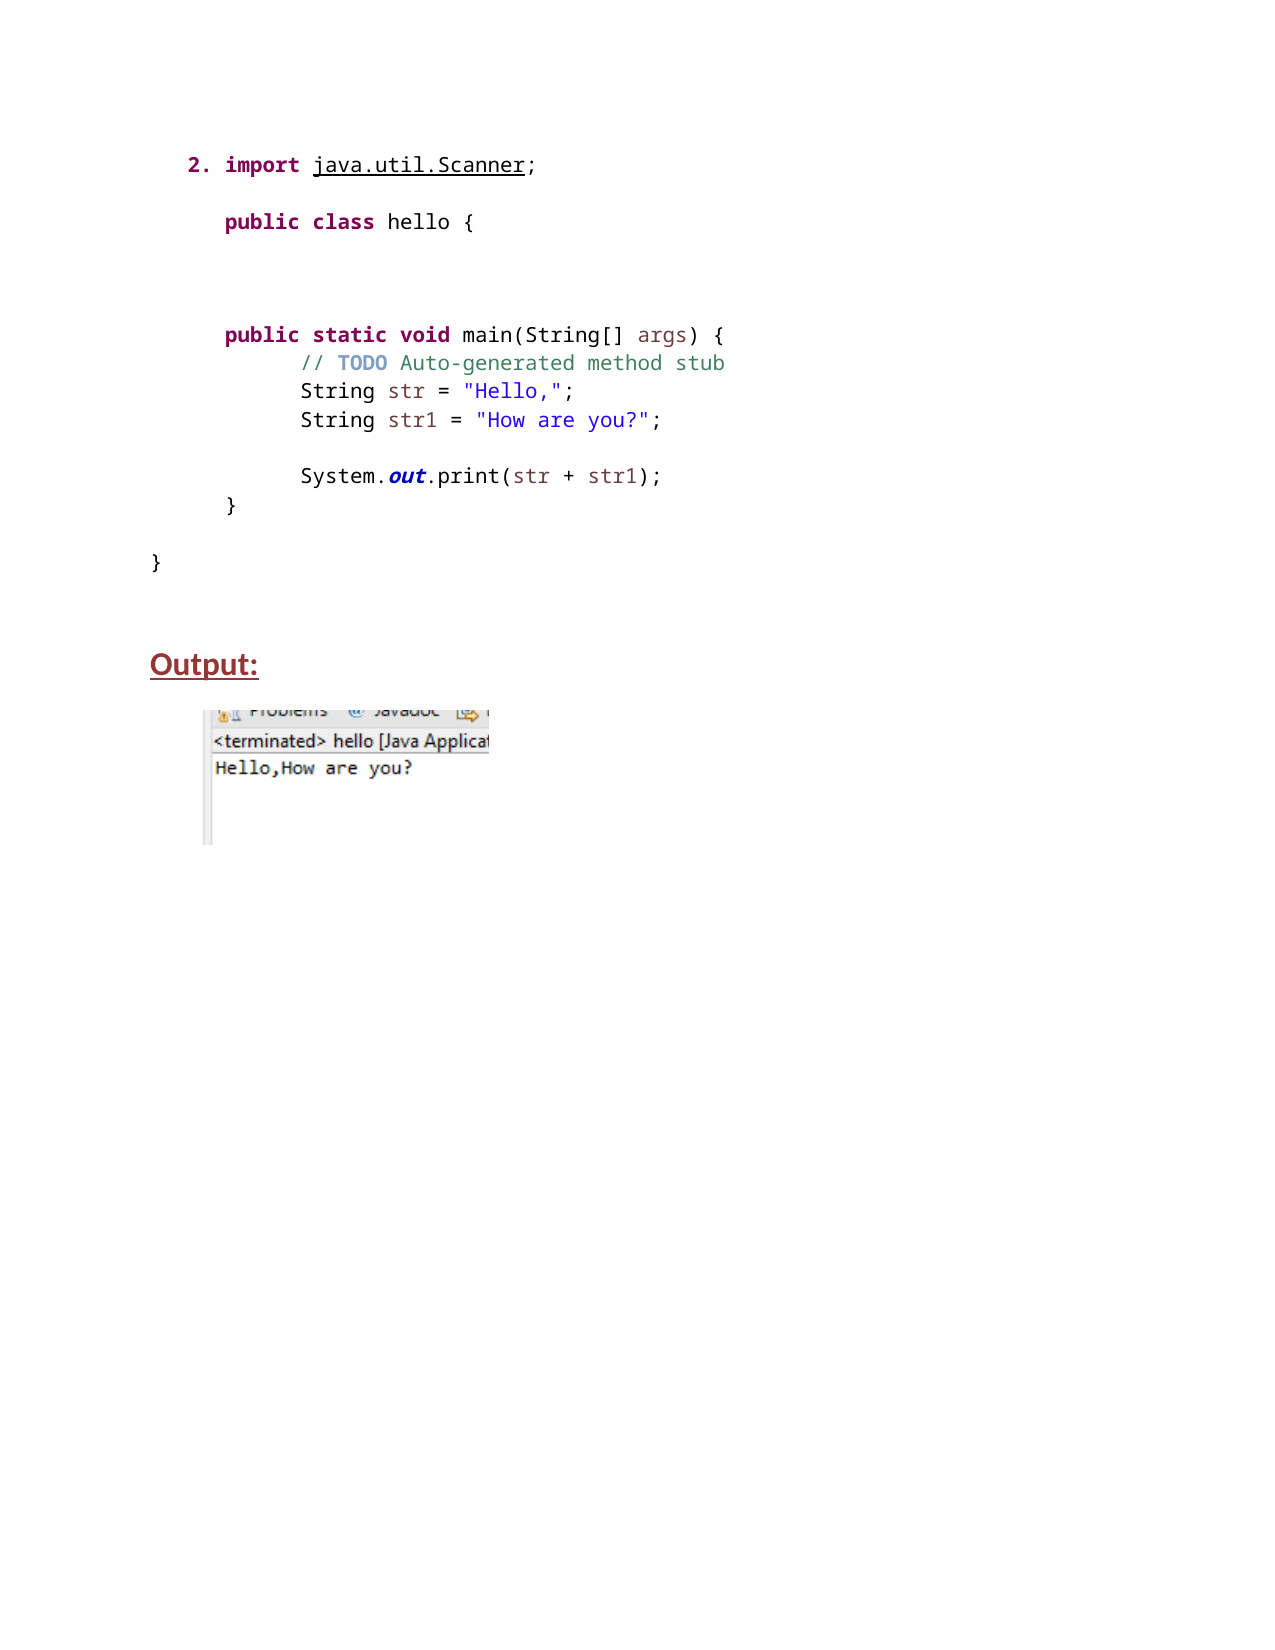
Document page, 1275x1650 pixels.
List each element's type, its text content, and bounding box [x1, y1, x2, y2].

text } [150, 490, 1125, 518]
list import java.util.Scanner; [187, 150, 1125, 178]
picture [150, 710, 489, 845]
text String str = "Hello,"; [150, 377, 1125, 405]
text System.out.print(str + str1); [150, 462, 1125, 490]
text public static void main(String[] args) { [150, 320, 1125, 348]
text public class hello { [150, 207, 1125, 235]
text } [150, 547, 1125, 575]
text Output: [150, 643, 1125, 684]
text // TODO Auto-generated method stub [150, 348, 1125, 377]
text String str1 = "How are you?"; [150, 405, 1125, 433]
